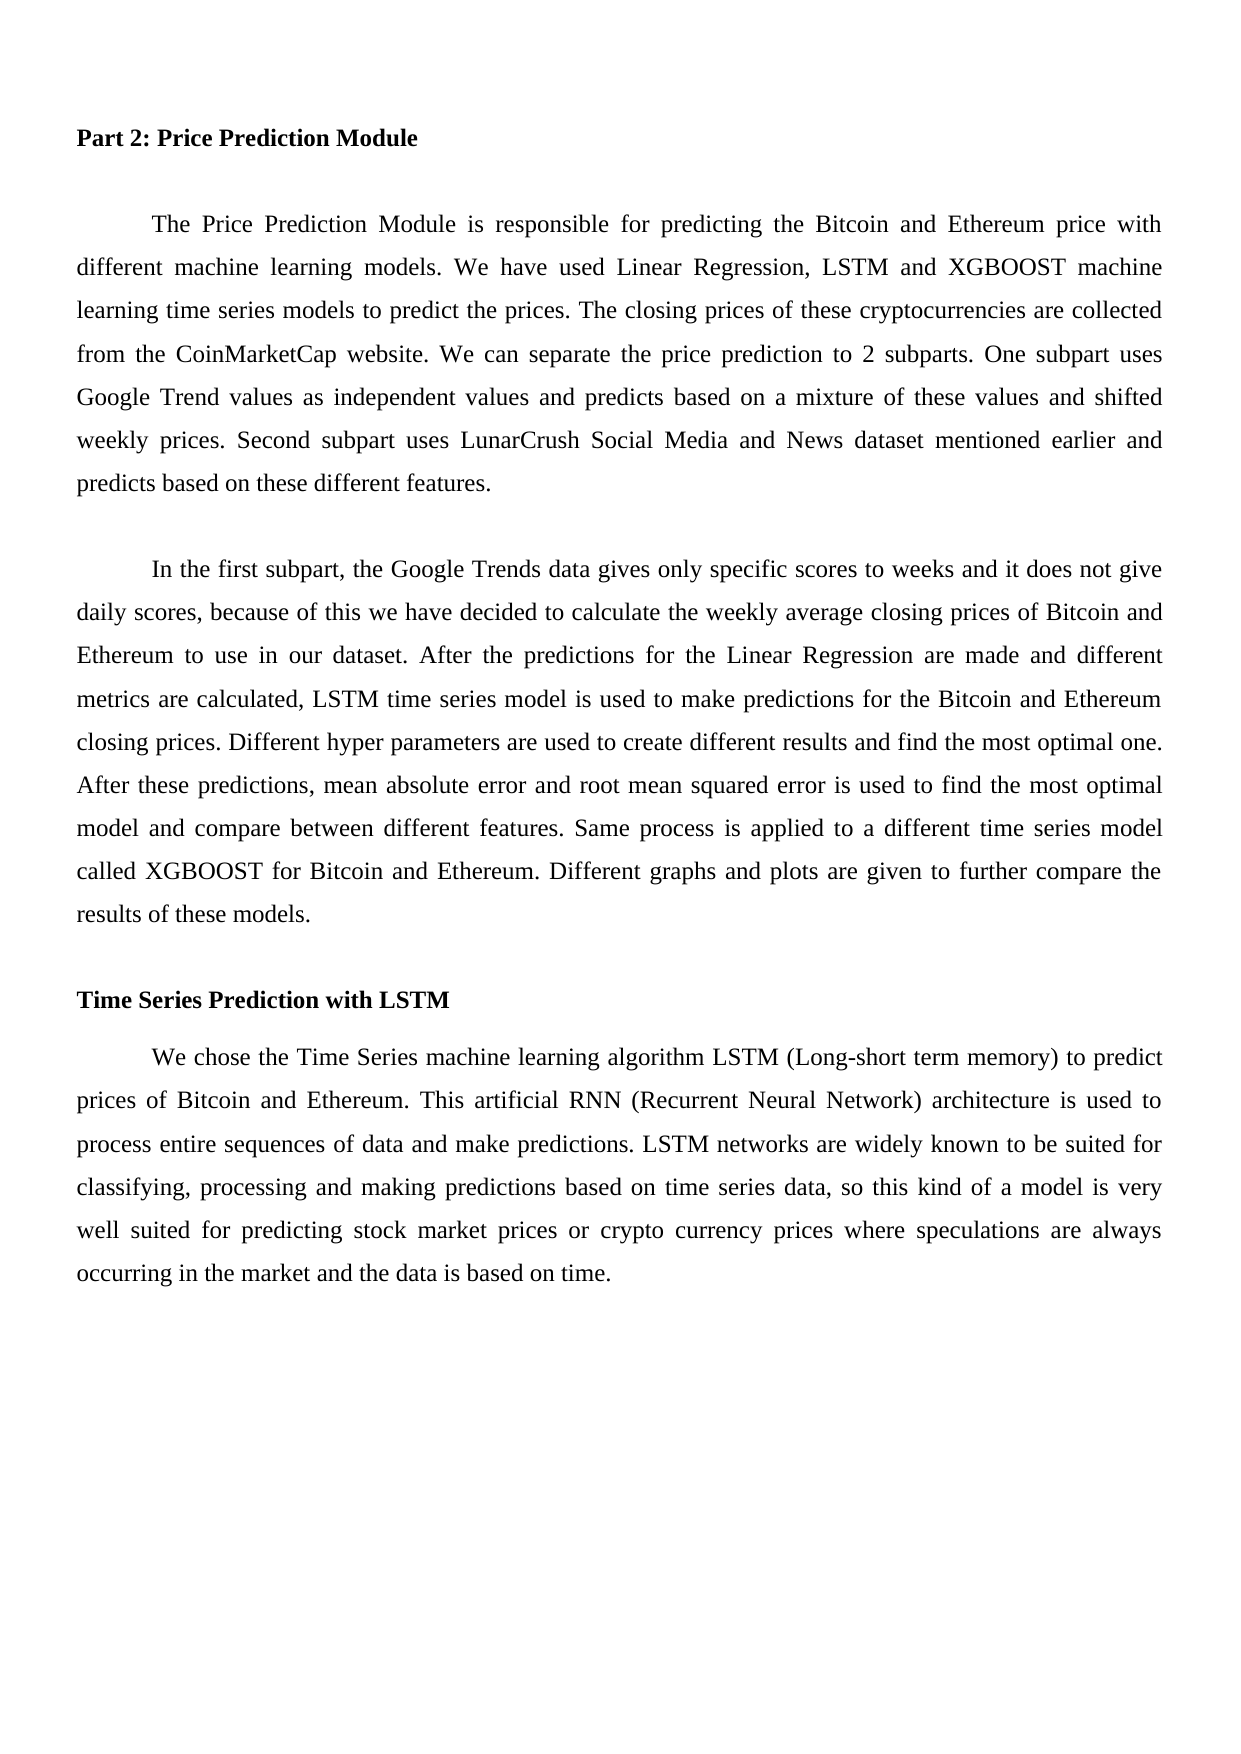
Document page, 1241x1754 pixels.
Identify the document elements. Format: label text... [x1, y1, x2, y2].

text Part 2: Price Prediction Module [76, 123, 1164, 152]
text Time Series Prediction with LSTM [76, 986, 1164, 1014]
text We chose the Time Series machine learning algorithm LSTM (Long-short term memory) to predict prices of Bitcoin and Ethereum. This artificial RNN (Recurrent Neural Network) architecture is used to process entire sequences of data and make predictions. LSTM networks are widely known to be suited for classifying, processing and making predictions based on time series data, so this kind of a model is very well suited for predicting stock market prices or crypto currency prices where speculations are always occurring in the market and the data is based on time. [76, 1042, 1164, 1287]
text In the first subpart, the Google Trends data gives only specific scores to weeks and it does not give daily scores, because of this we have decided to calculate the weekly average closing prices of Bitcoin and Ethereum to use in our dataset. After the predictions for the Linear Regression are made and different metrics are calculated, LSTM time series model is used to make predictions for the Bitcoin and Ethereum closing prices. Different hyper parameters are used to create different results and find the most optimal one. After these predictions, mean absolute error and root mean squared error is used to find the most optimal model and compare between different features. Same process is applied to a different time series model called XGBOOST for Bitcoin and Ethereum. Different graphs and plots are given to further compare the results of these models. [76, 554, 1164, 928]
text The Price Prediction Module is responsible for predicting the Bitcoin and Ethereum price with different machine learning models. We have used Linear Regression, LSTM and XGBOOST machine learning time series models to predict the prices. The closing prices of these cryptocurrencies are collected from the CoinMarketCap website. We can separate the price prediction to 2 subparts. One subpart uses Google Trend values as independent values and predicts based on a mixture of these values and shifted weekly prices. Second subpart uses LunarCrush Social Media and News dataset mentioned earlier and predicts based on these different features. [76, 209, 1164, 497]
